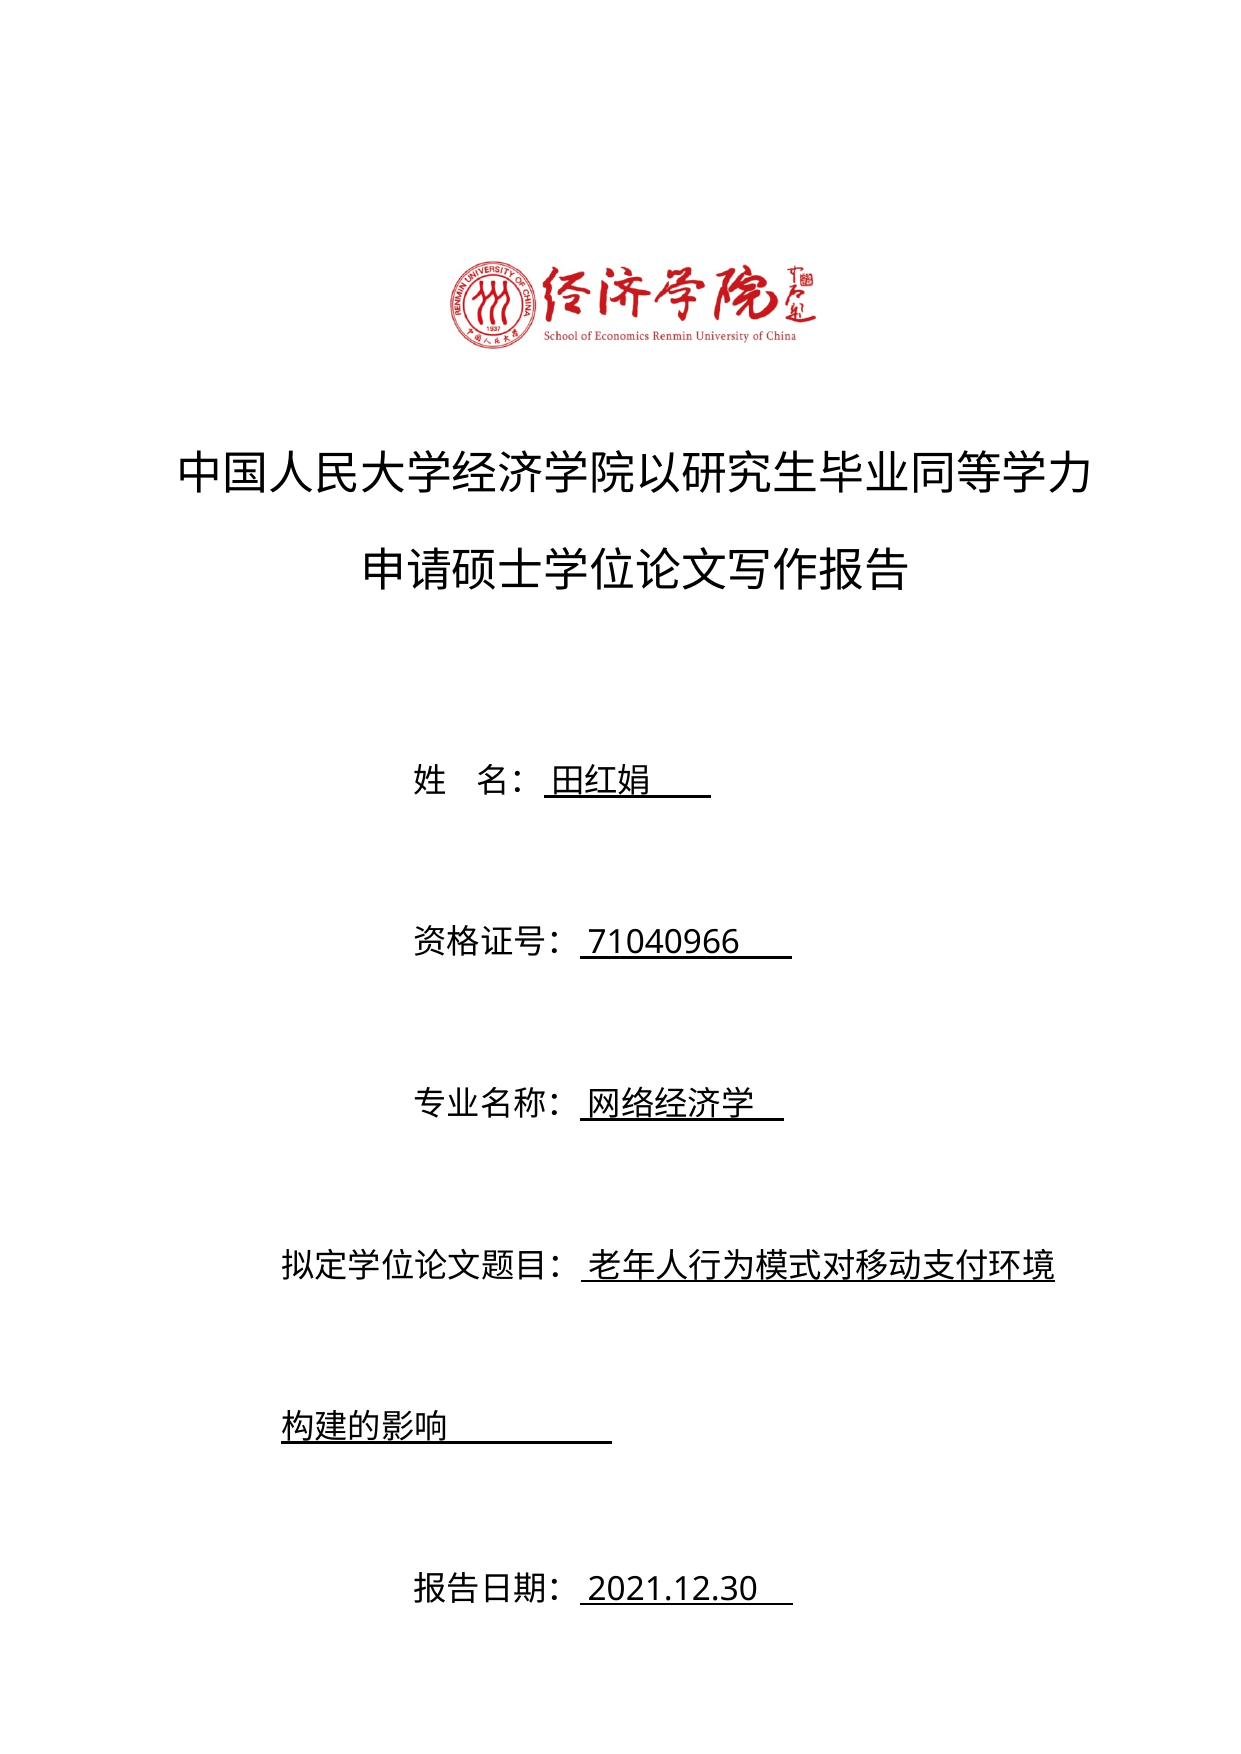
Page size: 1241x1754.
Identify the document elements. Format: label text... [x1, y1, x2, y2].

text 构建的影响 [148, 1392, 1122, 1457]
text 专业名称： 网络经济学 [148, 1069, 1122, 1134]
text 资格证号： 71040966 [148, 907, 1122, 972]
text 申请硕士学位论文写作报告 [148, 518, 1122, 616]
text 中国人民大学经济学院以研究生毕业同等学力 [148, 421, 1122, 518]
text 姓 名： 田红娟 [148, 746, 1122, 811]
text 报告日期： 2021.12.30 [148, 1553, 1122, 1618]
text 拟定学位论文题目： 老年人行为模式对移动支付环境 [148, 1230, 1122, 1295]
picture [441, 258, 829, 352]
